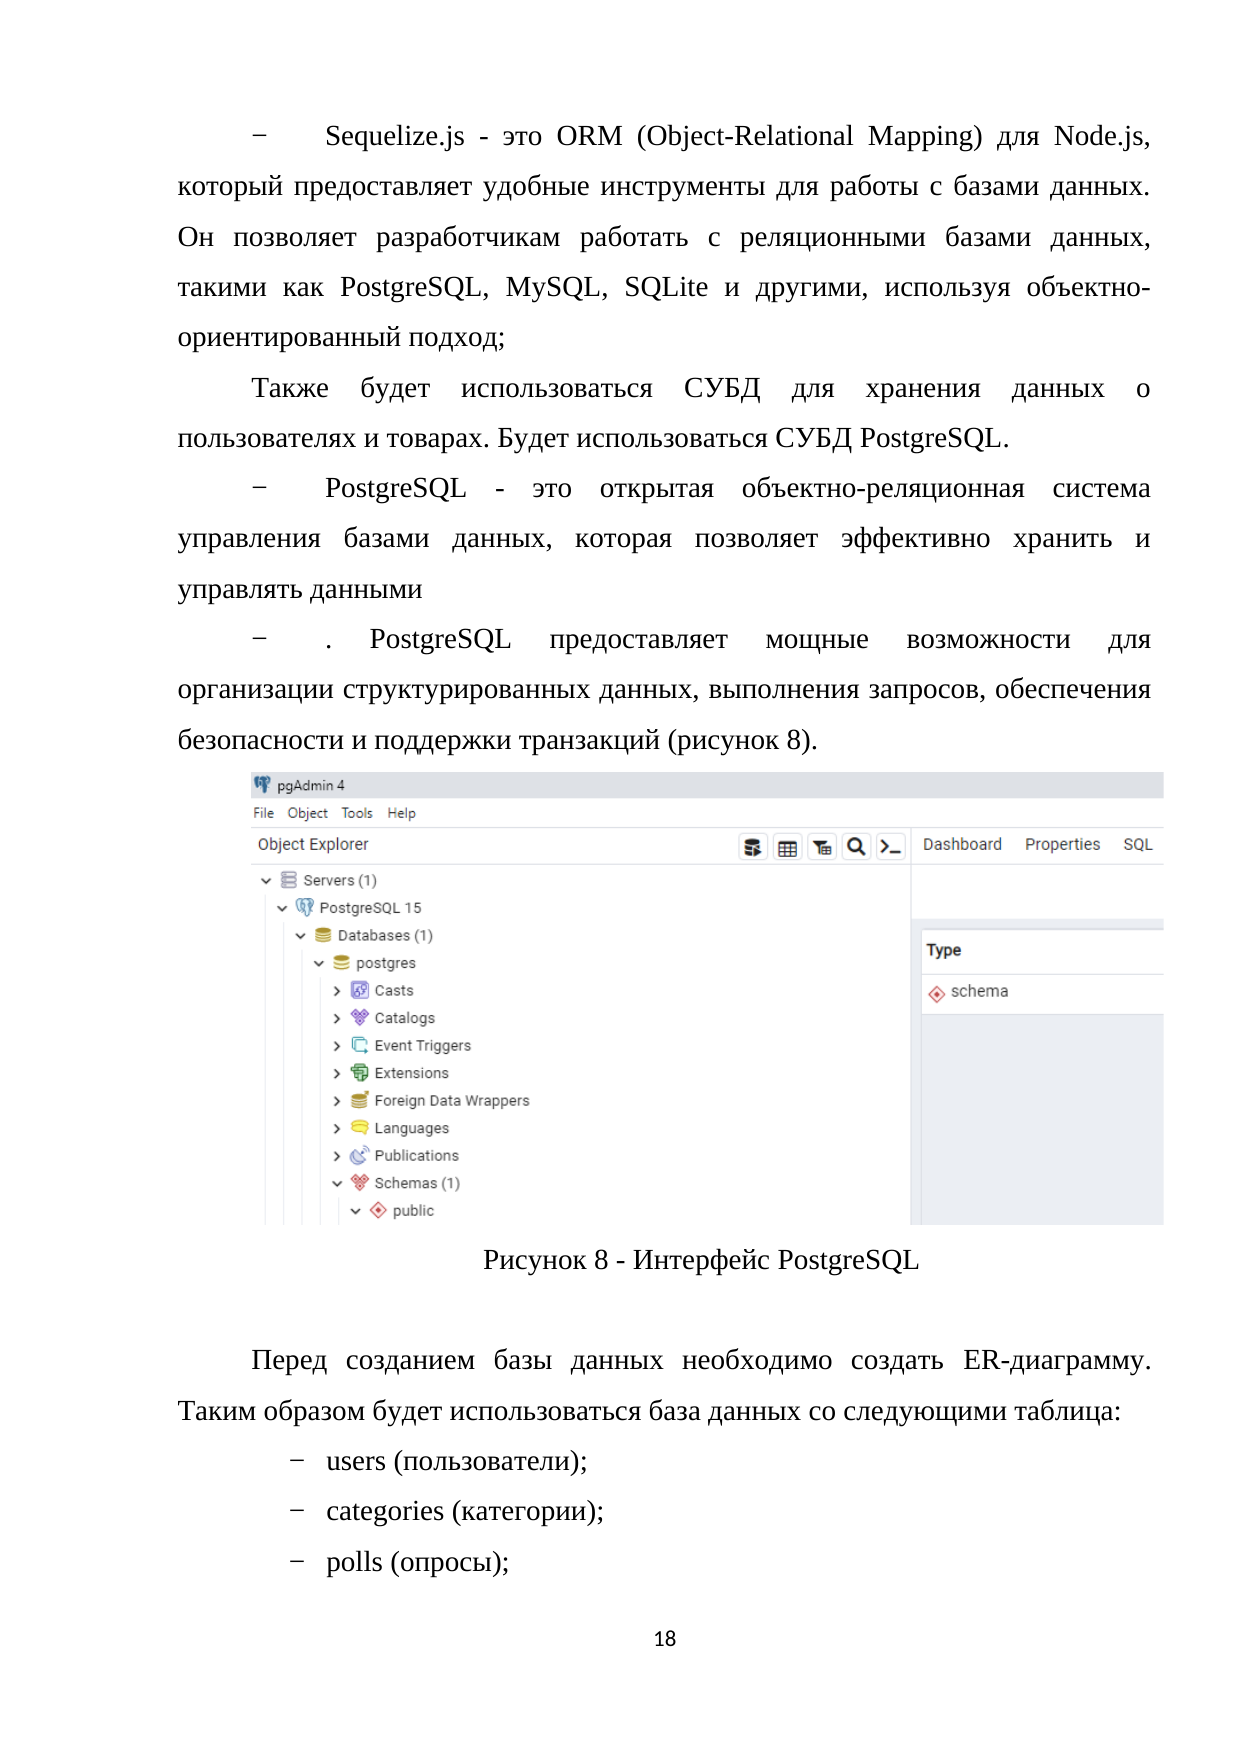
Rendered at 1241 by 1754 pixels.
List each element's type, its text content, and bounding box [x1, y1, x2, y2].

list . PostgreSQL предоставляет мощные возможности для организации структурированных данных, выполнения запросов, обеспечения безопасности и поддержки транзакций (рисунок 8). [177, 621, 1152, 755]
list categories (категории); [288, 1493, 1152, 1527]
list PostgreSQL - это открытая объектно-реляционная система управления базами данных, которая позволяет эффективно хранить и управлять данными [177, 470, 1152, 604]
text Перед созданием базы данных необходимо создать ER-диаграмму. Таким образом будет использоваться база данных со следующими таблица: [177, 1342, 1152, 1426]
list users (пользователи); [288, 1443, 1152, 1477]
list Sequelize.js - это ORM (Object-Relational Mapping) для Node.js, который предоставляет удобные инструменты для работы с базами данных. Он позволяет разработчикам работать с реляционными базами данных, такими как PostgreSQL, MySQL, SQLite и другими, используя объектно-ориентированный подход; [177, 118, 1152, 353]
text Рисунок 8 - Интерфейс PostgreSQL [177, 1242, 1152, 1275]
text Также будет использоваться СУБД для хранения данных о пользователях и товарах. Будет использоваться СУБД PostgreSQL. [177, 370, 1152, 453]
picture [251, 772, 1164, 1225]
list polls (опросы); [288, 1544, 1152, 1577]
